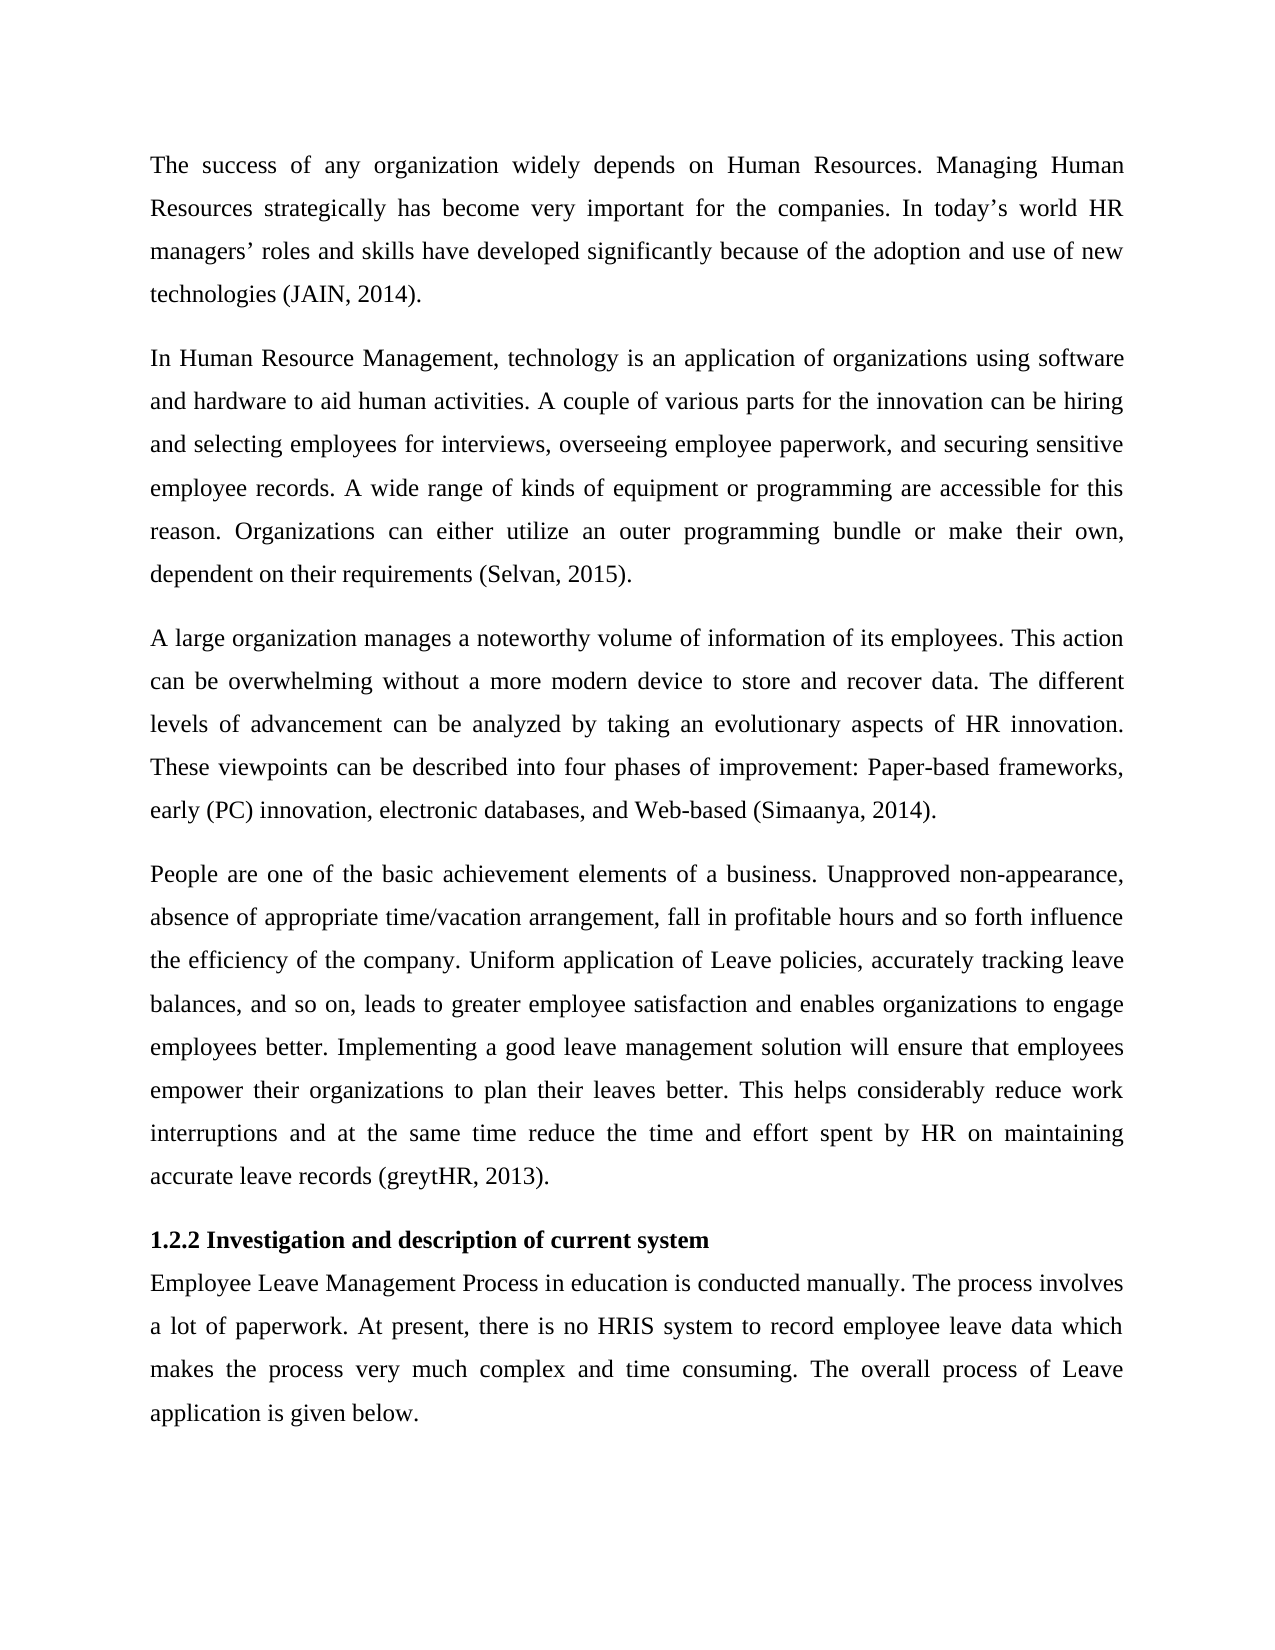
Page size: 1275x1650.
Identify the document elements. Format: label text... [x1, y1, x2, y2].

text People are one of the basic achievement elements of a business. Unapproved non-appearance, absence of appropriate time/vacation arrangement, fall in profitable hours and so forth influence the efficiency of the company. Uniform application of Leave policies, accurately tracking leave balances, and so on, leads to greater employee satisfaction and enables organizations to engage employees better. Implementing a good leave management solution will ensure that employees empower their organizations to plan their leaves better. This helps considerably reduce work interruptions and at the same time reduce the time and effort spent by HR on maintaining accurate leave records (greytHR, 2013). [150, 859, 1125, 1190]
text In Human Resource Management, technology is an application of organizations using software and hardware to aid human activities. A couple of various parts for the innovation can be hiring and selecting employees for interviews, overseeing employee paperwork, and securing sensitive employee records. A wide range of kinds of equipment or programming are accessible for this reason. Organizations can either utilize an outer programming bundle or make their own, dependent on their requirements (Selvan, 2015). [150, 343, 1125, 588]
text Employee Leave Management Process in education is conducted manually. The process involves a lot of paperwork. At present, there is no HRIS system to record employee leave data which makes the process very much complex and time consuming. The overall process of Leave application is given below. [150, 1268, 1125, 1426]
text A large organization manages a noteworthy volume of information of its employees. This action can be overwhelming without a more modern device to store and recover data. The different levels of advancement can be analyzed by taking an evolutionary aspects of HR innovation. These viewpoints can be described into four phases of improvement: Paper-based frameworks, early (PC) innovation, electronic databases, and Web-based (Simaanya, 2014). [150, 623, 1125, 824]
subtitle 1.2.2 Investigation and description of current system [150, 1225, 1125, 1254]
text The success of any organization widely depends on Human Resources. Managing Human Resources strategically has become very important for the companies. In today’s world HR managers’ roles and skills have developed significantly because of the adoption and use of new technologies (JAIN, 2014). [150, 150, 1125, 308]
